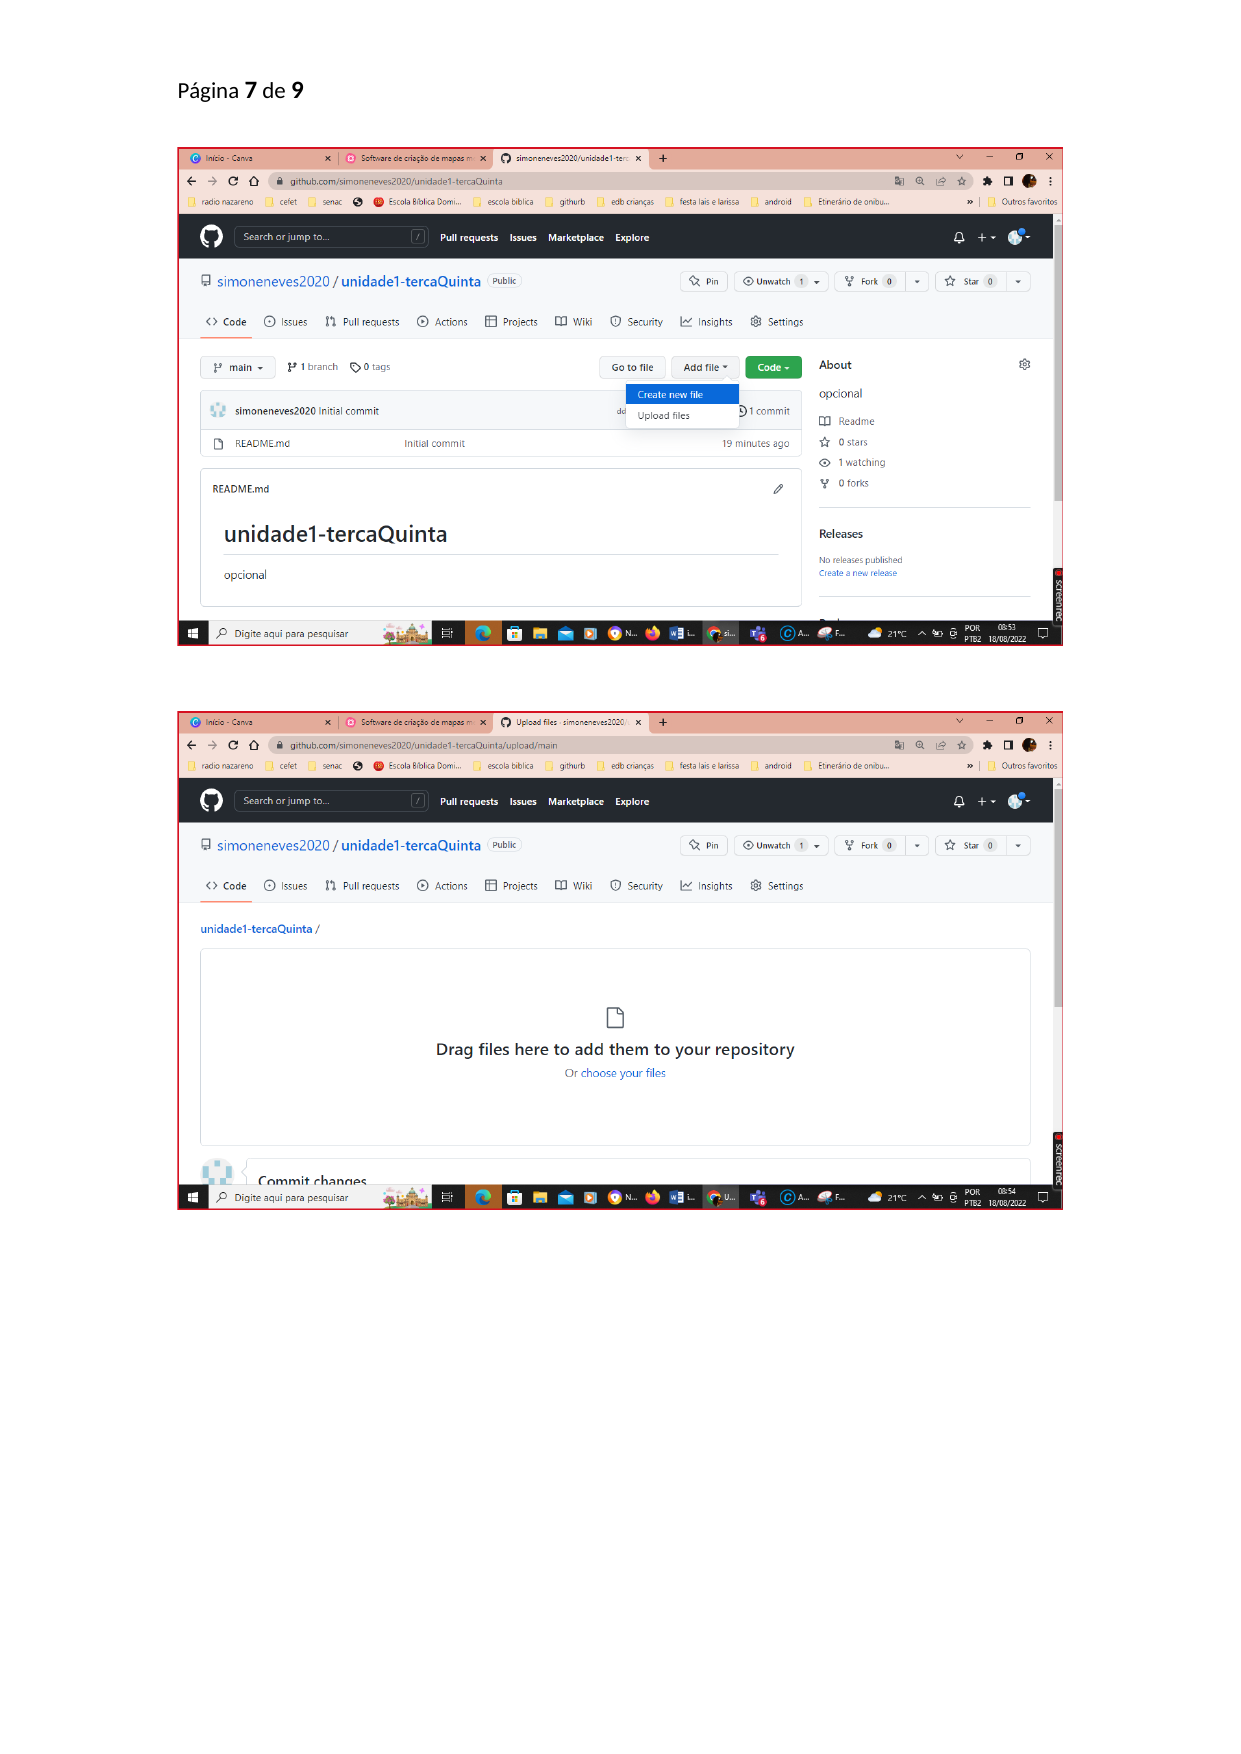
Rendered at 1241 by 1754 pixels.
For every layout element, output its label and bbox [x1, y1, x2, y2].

picture [177, 147, 1063, 646]
picture [177, 711, 1063, 1210]
